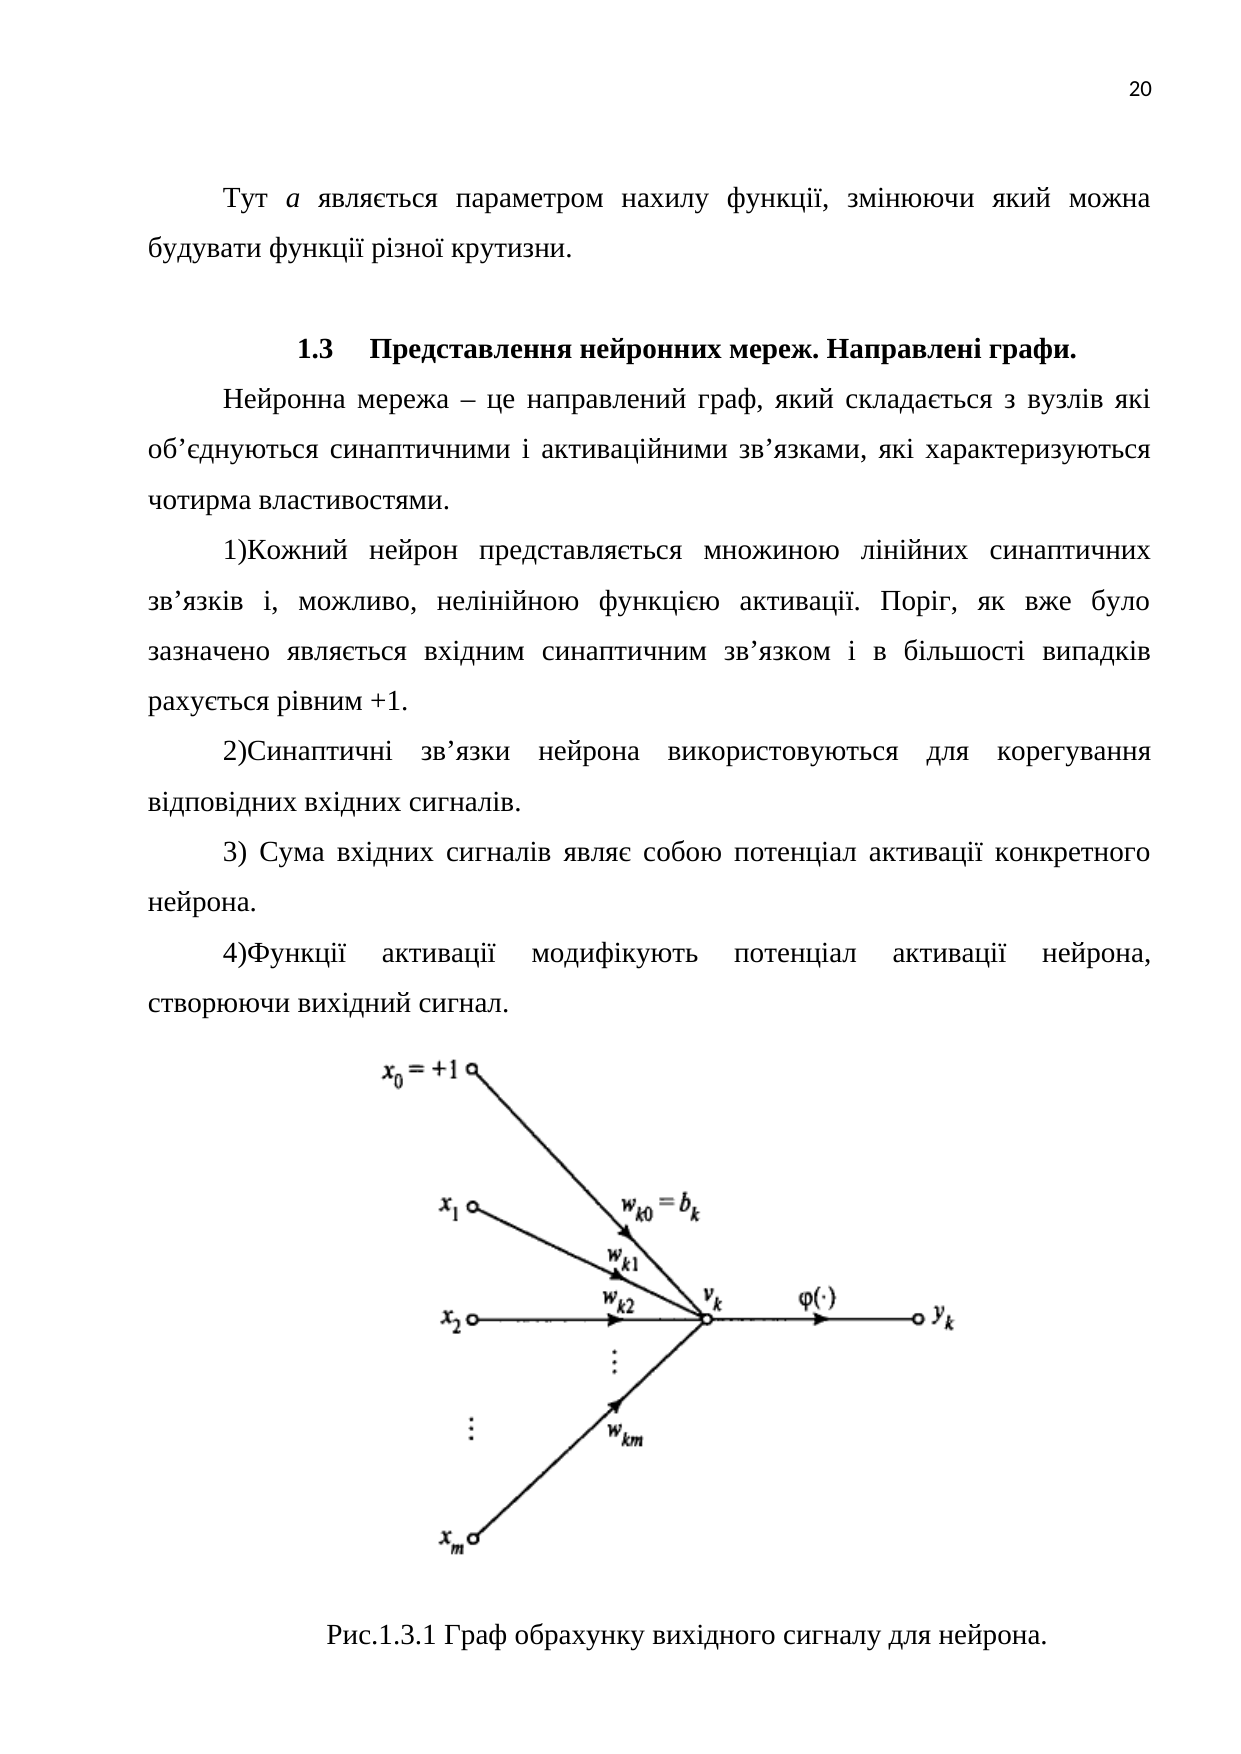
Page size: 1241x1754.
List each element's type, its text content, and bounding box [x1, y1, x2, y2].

picture [367, 1035, 1007, 1603]
list Представлення нейронних мереж. Направлені графи. [148, 331, 1152, 364]
list Рис.1.3.1 Граф обрахунку вихідного сигналу для нейрона. [148, 1617, 1152, 1650]
text Нейронна мережа – це направлений граф, який складається з вузлів які об’єднуються синаптичними і активаційними зв’язками, які характеризуються чотирма властивостями. [148, 381, 1152, 516]
text 3) Сума вхідних сигналів являє собою потенціал активації конкретного нейрона. [148, 834, 1152, 918]
text 2)Синаптичні зв’язки нейрона використовуються для корегування відповідних вхідних сигналів. [148, 733, 1152, 817]
text 4)Функції активації модифікують потенціал активації нейрона, створюючи вихідний сигнал. [148, 935, 1152, 1019]
text Тут a являється параметром нахилу функції, змінюючи який можна будувати функції різної крутизни. [148, 180, 1152, 264]
text 1)Кожний нейрон представляється множиною лінійних синаптичних зв’язків і, можливо, нелінійною функцією активації. Поріг, як вже було зазначено являється вхідним синаптичним зв’язком і в більшості випадків рахується рівним +1. [148, 532, 1152, 717]
